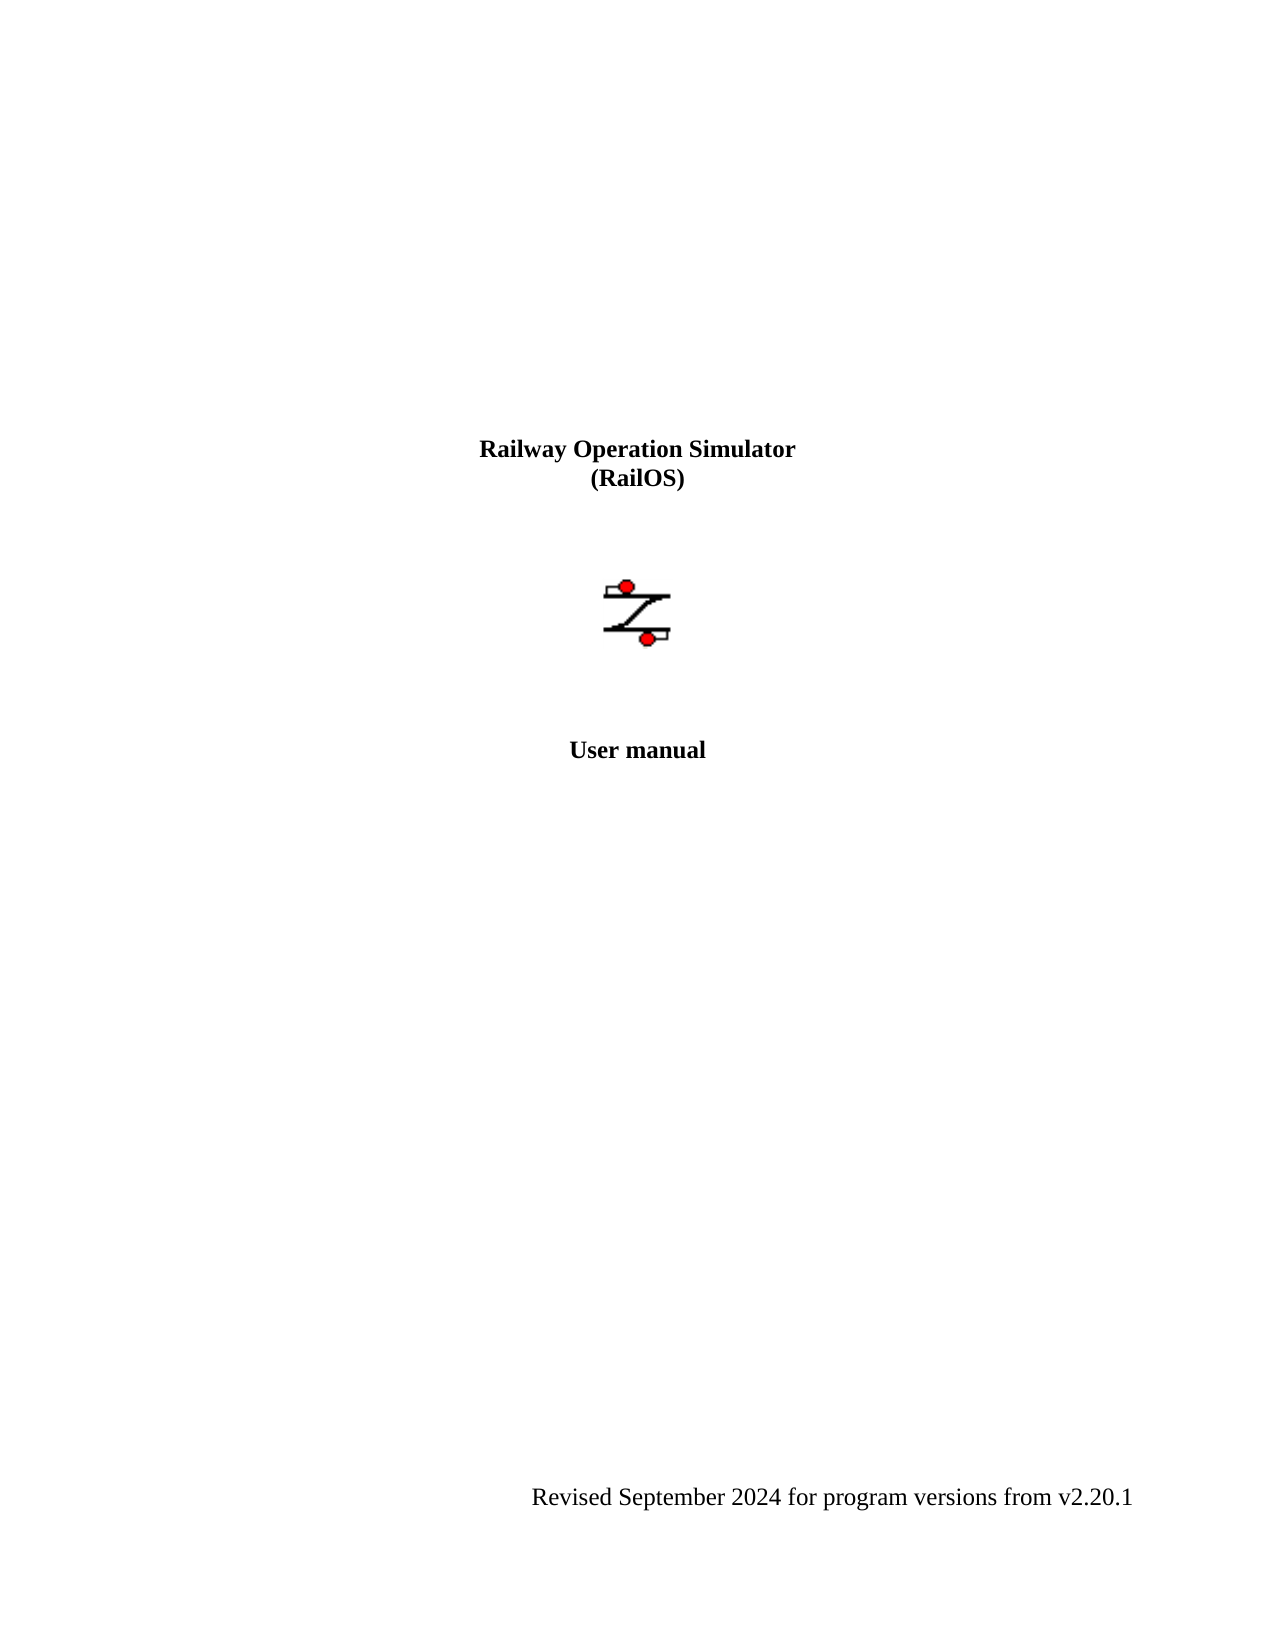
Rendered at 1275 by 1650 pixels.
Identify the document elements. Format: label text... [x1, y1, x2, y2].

picture [602, 578, 673, 649]
text (RailOS) [142, 463, 1133, 492]
text User manual [142, 735, 1133, 763]
text Railway Operation Simulator [142, 434, 1133, 463]
text Revised September 2024 for program versions from v2.20.1 [142, 1482, 1133, 1511]
